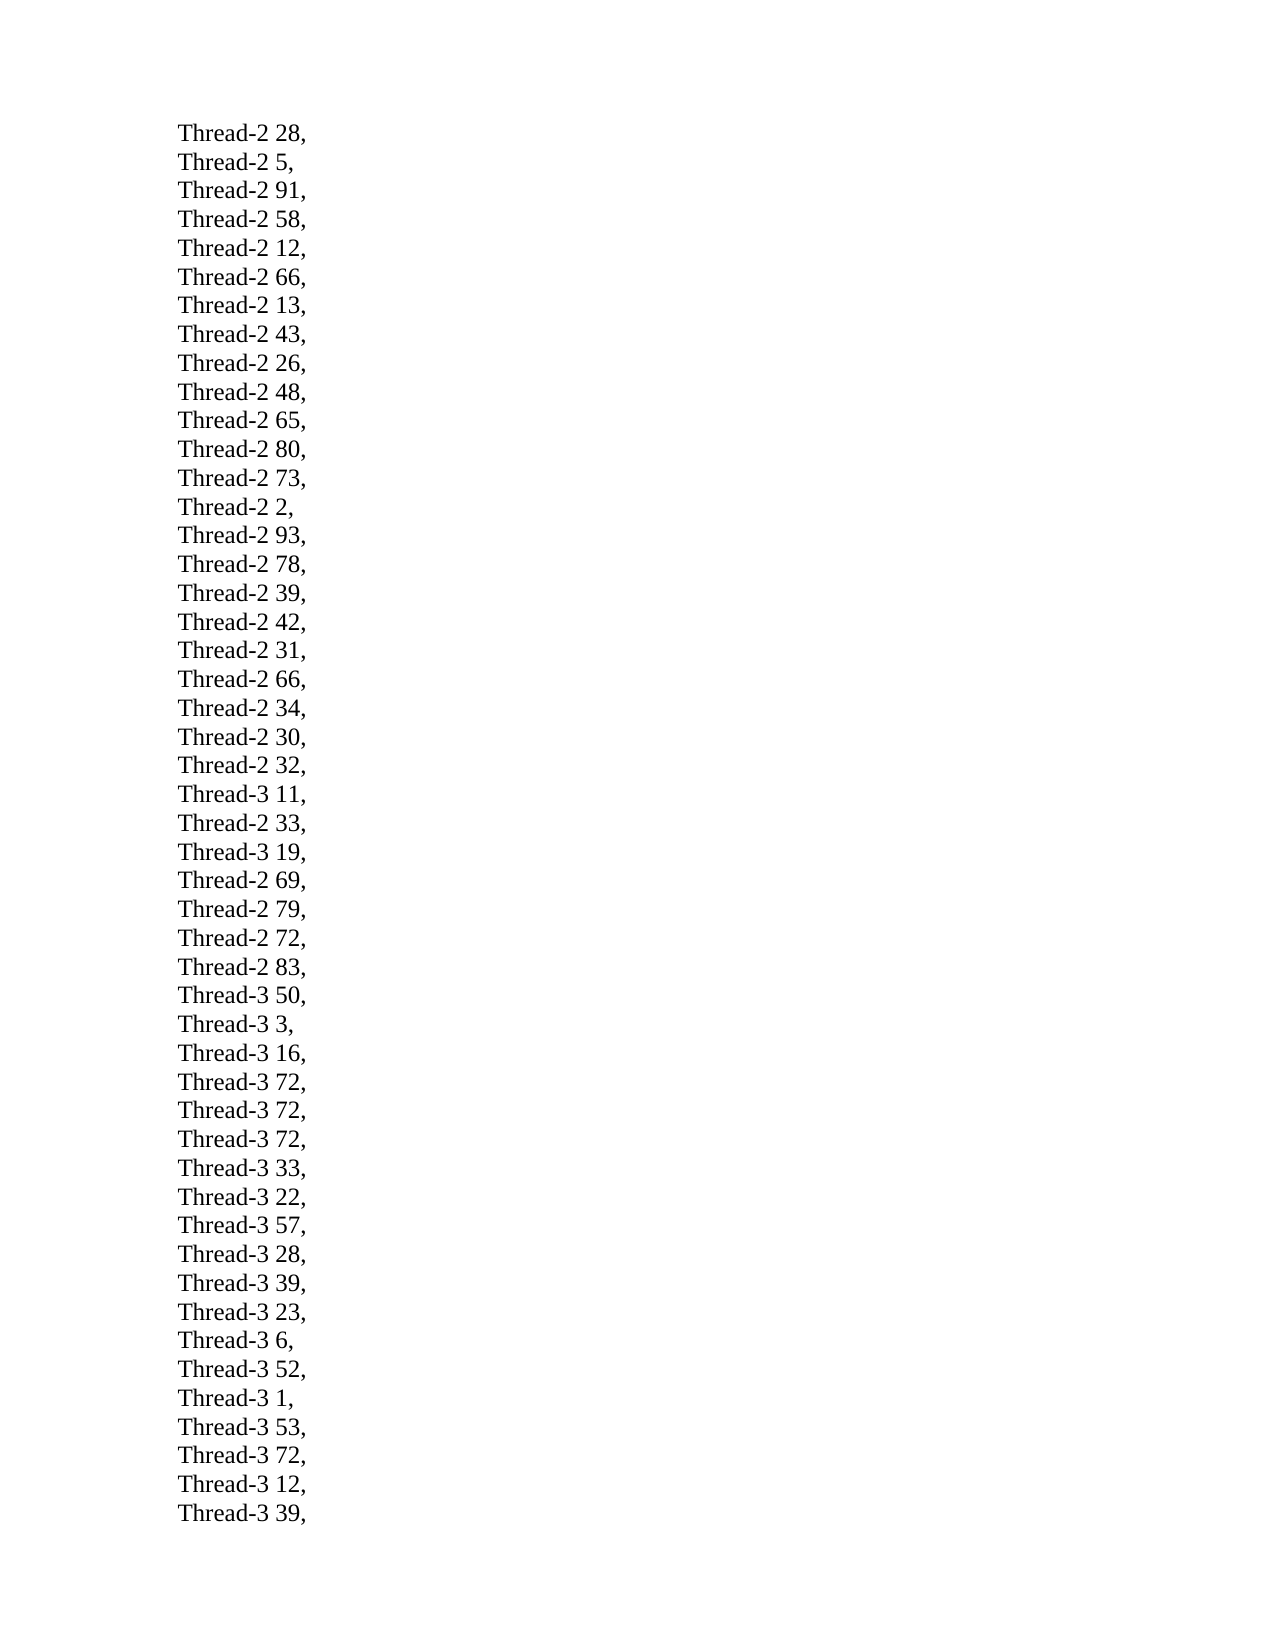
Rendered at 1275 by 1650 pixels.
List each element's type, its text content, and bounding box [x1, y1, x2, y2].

text Thread-2 42, [177, 607, 1186, 636]
text Thread-2 80, [177, 434, 1186, 463]
text Thread-2 73, [177, 463, 1186, 492]
text Thread-2 43, [177, 319, 1186, 348]
text Thread-3 57, [177, 1211, 1186, 1239]
text Thread-2 33, [177, 808, 1186, 837]
text Thread-2 93, [177, 521, 1186, 549]
text Thread-2 2, [177, 492, 1186, 521]
text Thread-3 33, [177, 1153, 1186, 1182]
text Thread-3 39, [177, 1498, 1186, 1527]
text Thread-3 3, [177, 1009, 1186, 1038]
text Thread-2 58, [177, 204, 1186, 233]
text Thread-2 34, [177, 693, 1186, 722]
text Thread-3 23, [177, 1297, 1186, 1326]
text Thread-3 53, [177, 1412, 1186, 1441]
text Thread-3 72, [177, 1441, 1186, 1469]
text Thread-2 26, [177, 348, 1186, 377]
text Thread-2 5, [177, 147, 1186, 176]
text Thread-3 1, [177, 1383, 1186, 1412]
text Thread-3 72, [177, 1067, 1186, 1096]
text Thread-3 11, [177, 779, 1186, 808]
text Thread-3 50, [177, 981, 1186, 1009]
text Thread-3 28, [177, 1239, 1186, 1268]
text Thread-3 72, [177, 1096, 1186, 1124]
text Thread-3 12, [177, 1469, 1186, 1498]
text Thread-3 16, [177, 1038, 1186, 1067]
text Thread-2 79, [177, 894, 1186, 923]
text Thread-2 12, [177, 233, 1186, 262]
text Thread-3 19, [177, 837, 1186, 866]
text Thread-2 30, [177, 722, 1186, 751]
text Thread-3 22, [177, 1182, 1186, 1211]
text Thread-2 91, [177, 176, 1186, 204]
text Thread-3 72, [177, 1124, 1186, 1153]
text Thread-2 28, [177, 118, 1186, 147]
text Thread-2 83, [177, 952, 1186, 981]
text Thread-3 52, [177, 1354, 1186, 1383]
text Thread-2 72, [177, 923, 1186, 952]
text Thread-2 66, [177, 664, 1186, 693]
text Thread-3 6, [177, 1326, 1186, 1354]
text Thread-2 31, [177, 636, 1186, 664]
text Thread-2 39, [177, 578, 1186, 607]
text Thread-3 39, [177, 1268, 1186, 1297]
text Thread-2 66, [177, 262, 1186, 291]
text Thread-2 48, [177, 377, 1186, 406]
text Thread-2 69, [177, 866, 1186, 894]
text Thread-2 78, [177, 549, 1186, 578]
text Thread-2 32, [177, 751, 1186, 779]
text Thread-2 13, [177, 291, 1186, 319]
text Thread-2 65, [177, 406, 1186, 434]
